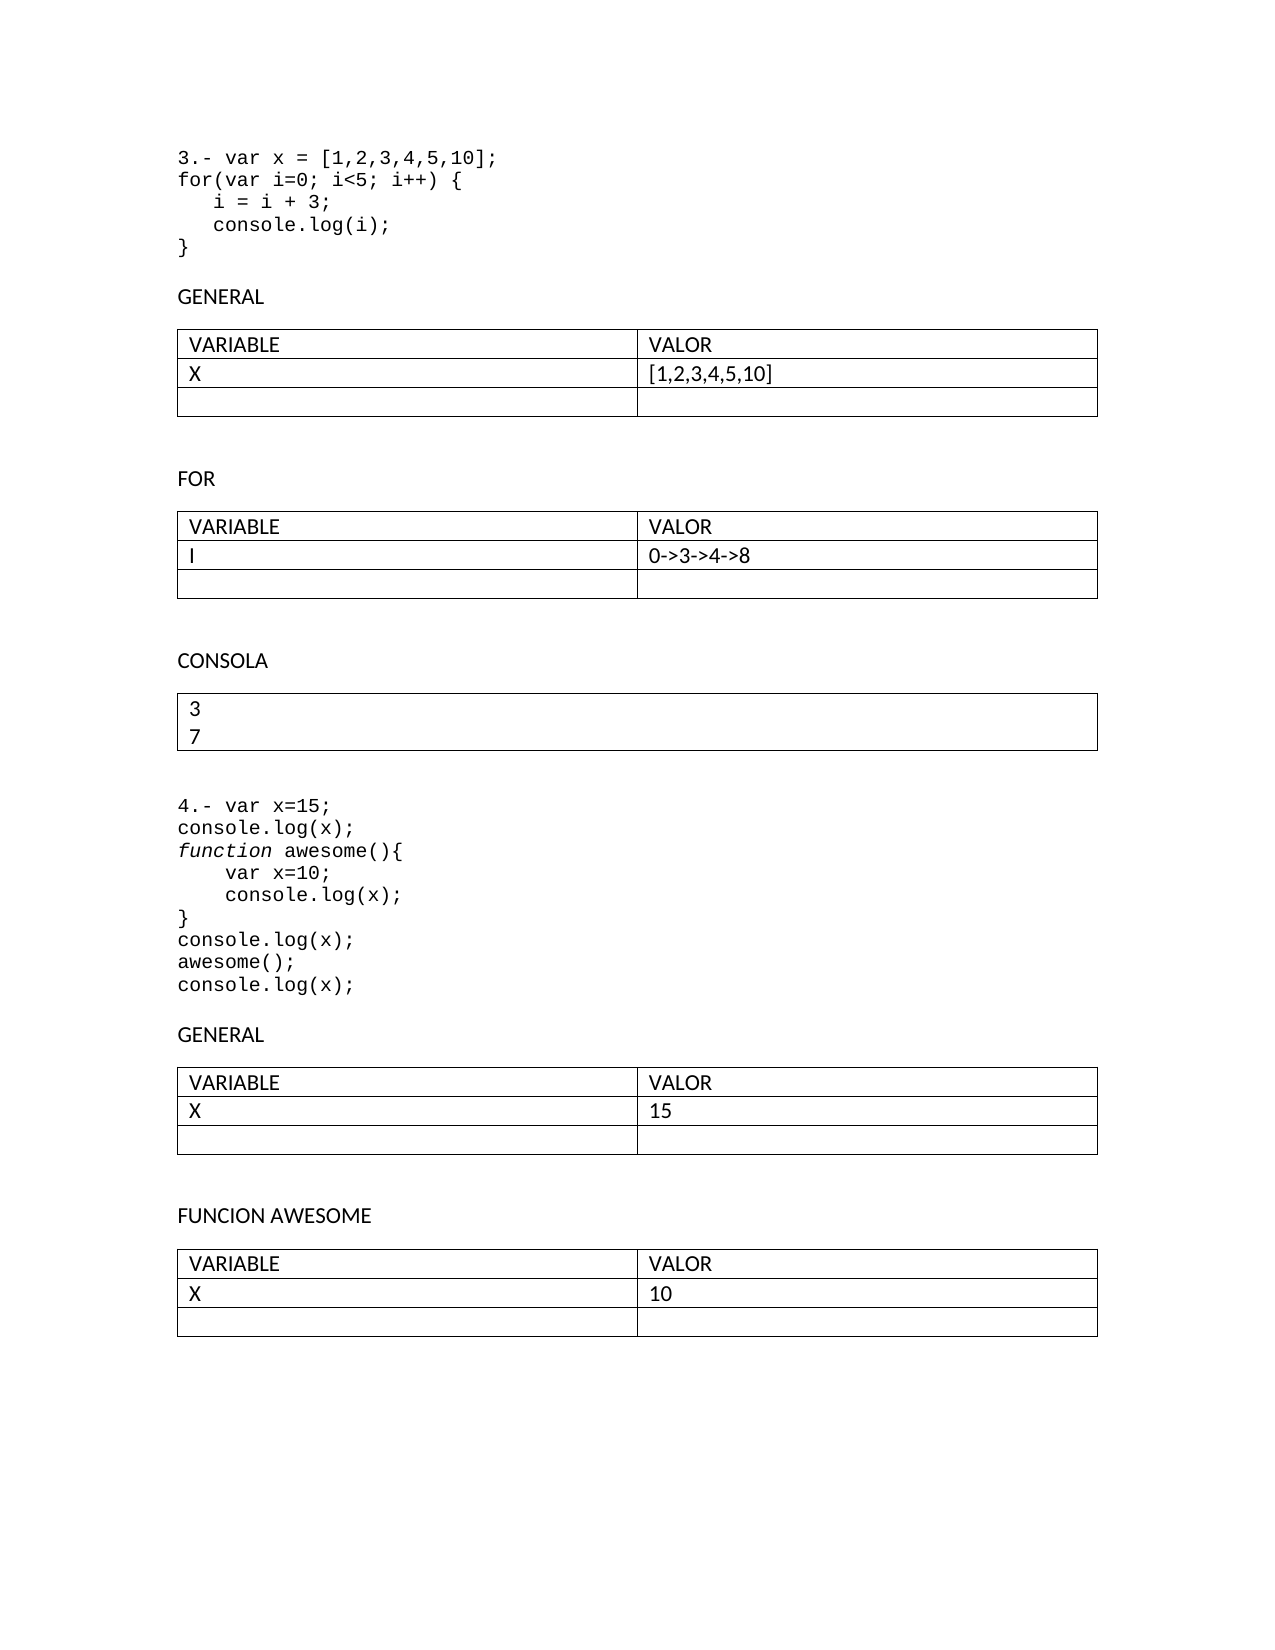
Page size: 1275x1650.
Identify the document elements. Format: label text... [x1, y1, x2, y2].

table_header VARIABLE [178, 330, 637, 358]
text i = i + 3; [177, 192, 1098, 215]
text FUNCION AWESOME [177, 1202, 1098, 1230]
table_header VARIABLE [178, 512, 637, 540]
table_cell 10 [638, 1279, 1097, 1307]
text console.log(x); [177, 975, 1098, 997]
text 4.- var x=15; [177, 796, 1098, 818]
table_header VARIABLE [178, 1250, 637, 1278]
table_header VARIABLE [178, 1068, 637, 1096]
text function awesome(){ [177, 841, 1098, 863]
text GENERAL [177, 282, 1098, 310]
table_cell [178, 1308, 637, 1336]
table_cell [638, 1308, 1097, 1336]
text } [177, 237, 1098, 259]
table_header VALOR [638, 512, 1097, 540]
text FOR [177, 464, 1098, 492]
table_cell [178, 1126, 637, 1154]
text GENERAL [177, 1020, 1098, 1048]
text for(var i=0; i<5; i++) { [177, 170, 1098, 192]
text console.log(i); [177, 215, 1098, 237]
table_cell [638, 570, 1097, 598]
text console.log(x); [177, 885, 1098, 908]
table_header VALOR [638, 1068, 1097, 1096]
text console.log(x); [177, 818, 1098, 841]
table_cell X [178, 1279, 637, 1307]
table_cell X [178, 1097, 637, 1125]
table_cell X [178, 359, 637, 387]
text CONSOLA [177, 646, 1098, 674]
text awesome(); [177, 952, 1098, 975]
text 3.- var x = [1,2,3,4,5,10]; [177, 148, 1098, 170]
table_cell 0->3->4->8 [638, 541, 1097, 569]
table_cell [1,2,3,4,5,10] [638, 359, 1097, 387]
text } [177, 908, 1098, 930]
table_cell I [178, 541, 637, 569]
table_cell 15 [638, 1097, 1097, 1125]
table_header 3 7 [178, 694, 1097, 750]
table_header VALOR [638, 1250, 1097, 1278]
table_cell [638, 388, 1097, 416]
table_cell [178, 388, 637, 416]
table_header VALOR [638, 330, 1097, 358]
table_cell [638, 1126, 1097, 1154]
text var x=10; [177, 863, 1098, 885]
table_cell [178, 570, 637, 598]
text console.log(x); [177, 930, 1098, 952]
